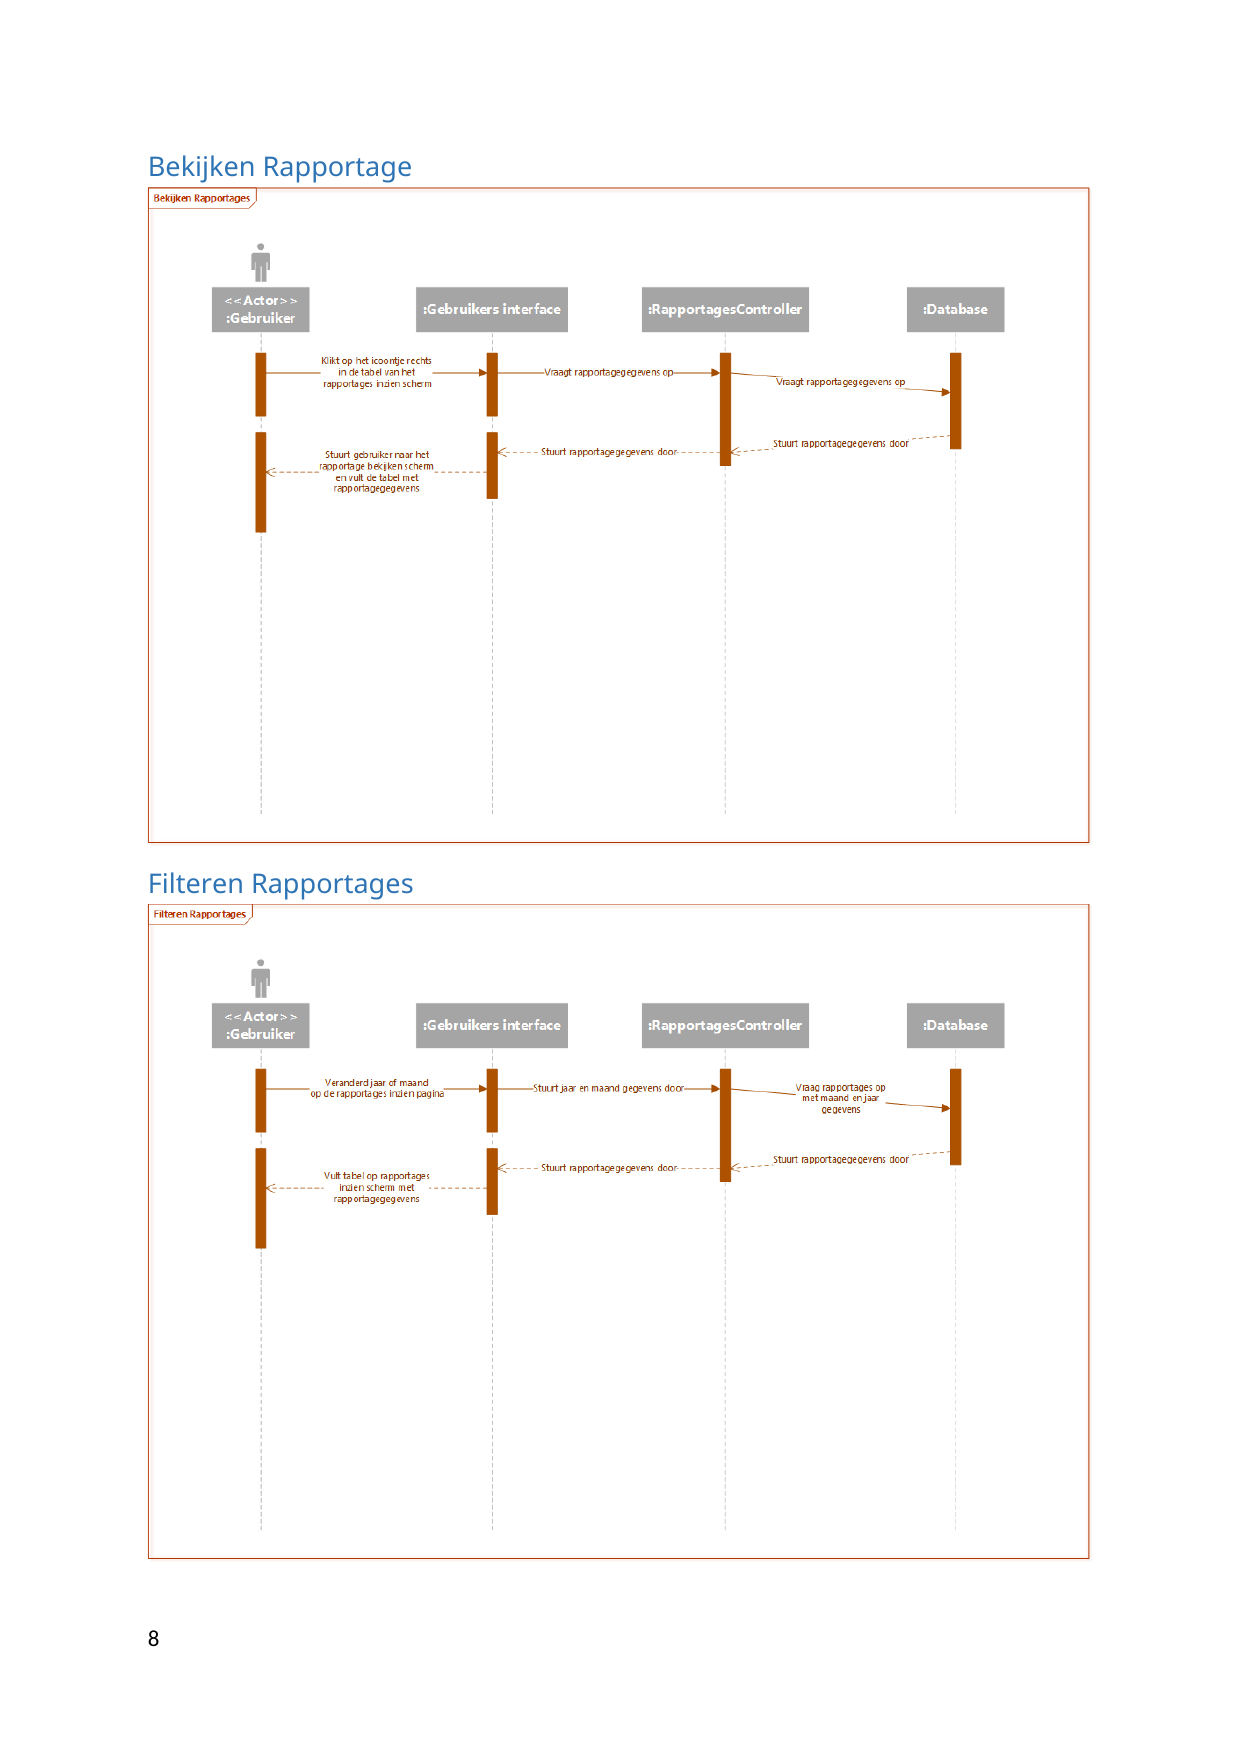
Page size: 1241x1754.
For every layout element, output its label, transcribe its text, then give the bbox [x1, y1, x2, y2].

subtitle Filteren Rapportages [148, 864, 1092, 901]
picture [147, 187, 1093, 846]
subtitle Bekijken Rapportage [148, 148, 1092, 184]
picture [147, 904, 1093, 1562]
